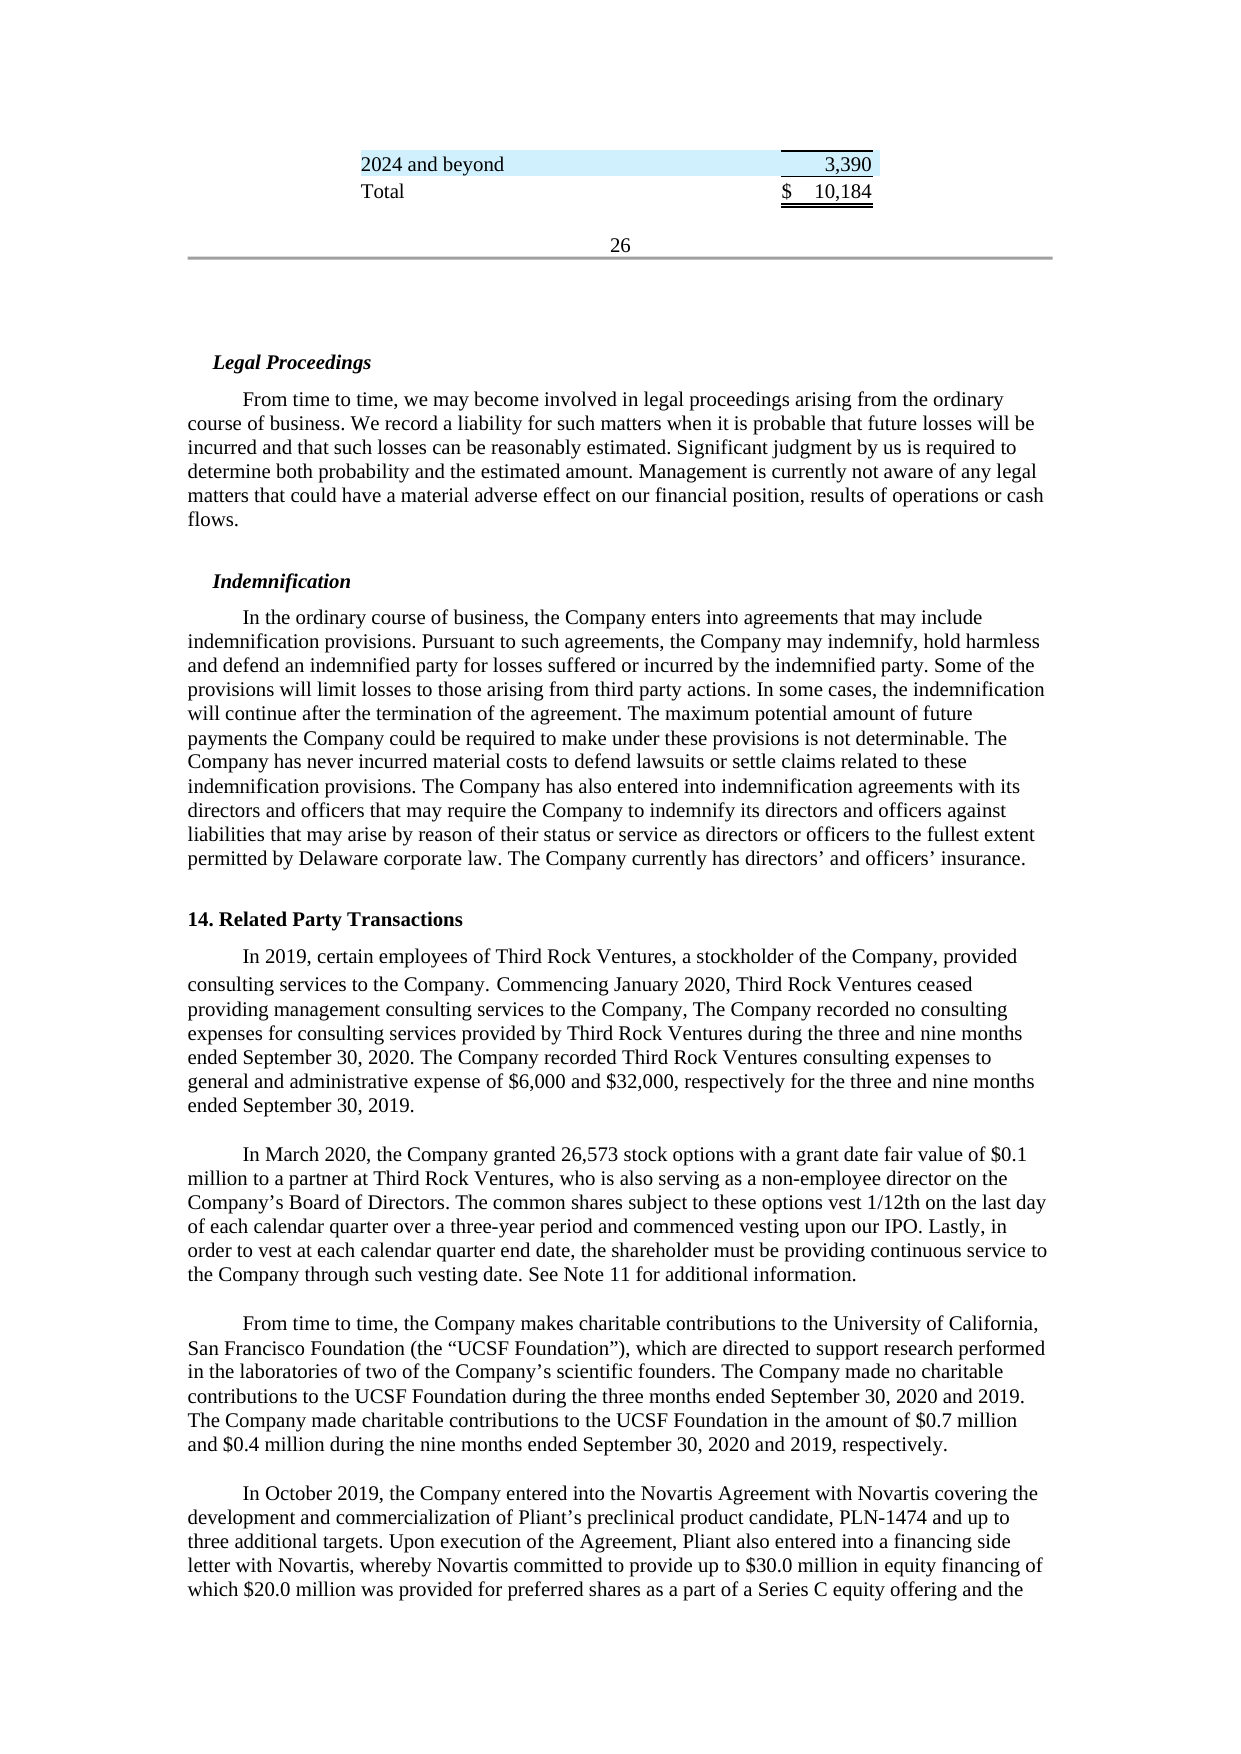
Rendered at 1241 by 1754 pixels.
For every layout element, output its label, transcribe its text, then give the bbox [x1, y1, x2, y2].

text Legal Proceedings [212, 350, 1053, 374]
text In the ordinary course of business, the Company enters into agreements that may include indemnification provisions. Pursuant to such agreements, the Company may indemnify, hold harmless and defend an indemnified party for losses suffered or incurred by the indemnified party. Some of the provisions will limit losses to those arising from third party actions. In some cases, the indemnification will continue after the termination of the agreement. The maximum potential amount of future payments the Company could be required to make under these provisions is not determinable. The Company has never incurred material costs to defend lawsuits or settle claims related to these indemnification provisions. The Company has also entered into indemnification agreements with its directors and officers that may require the Company to indemnify its directors and officers against liabilities that may arise by reason of their status or service as directors or officers to the fullest extent permitted by Delaware corporate law. The Company currently has directors’ and officers’ insurance. [187, 605, 1053, 870]
text In 2019, certain employees of Third Rock Ventures, a stockholder of the Company, provided consulting services to the Company. Commencing January 2020, Third Rock Ventures ceased providing management consulting services to the Company, The Company recorded no consulting expenses for consulting services provided by Third Rock Ventures during the three and nine months ended September 30, 2020. The Company recorded Third Rock Ventures consulting expenses to general and administrative expense of $6,000 and $32,000, respectively for the three and nine months ended September 30, 2019. [187, 944, 1053, 1117]
text From time to time, we may become involved in legal proceedings arising from the ordinary course of business. We record a liability for such matters when it is probable that future losses will be incurred and that such losses can be reasonably estimated. Significant judgment by us is required to determine both probability and the estimated amount. Management is currently not aware of any legal matters that could have a material adverse effect on our financial position, results of operations or cash flows. [187, 387, 1053, 531]
text Indemnification [212, 568, 1053, 593]
text In March 2020, the Company granted 26,573 stock options with a grant date fair value of $0.1 million to a partner at Third Rock Ventures, who is also serving as a non-employee director on the Company’s Board of Directors. The common shares subject to these options vest 1/12th on the last day of each calendar quarter over a three-year period and commenced vesting upon our IPO. Lastly, in order to vest at each calendar quarter end date, the shareholder must be providing continuous service to the Company through such vesting date. See Note 11 for additional information. [187, 1142, 1053, 1286]
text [187, 1481, 1053, 1601]
text 14. Related Party Transactions [187, 907, 1053, 931]
text From time to time, the Company makes charitable contributions to the University of California, San Francisco Foundation (the “UCSF Foundation”), which are directed to support research performed in the laboratories of two of the Company’s scientific founders. The Company made no charitable contributions to the UCSF Foundation during the three months ended September 30, 2020 and 2019. The Company made charitable contributions to the UCSF Foundation in the amount of $0.7 million and $0.4 million during the nine months ended September 30, 2020 and 2019, respectively. [187, 1311, 1053, 1456]
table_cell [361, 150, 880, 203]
text 26 [187, 232, 1053, 256]
